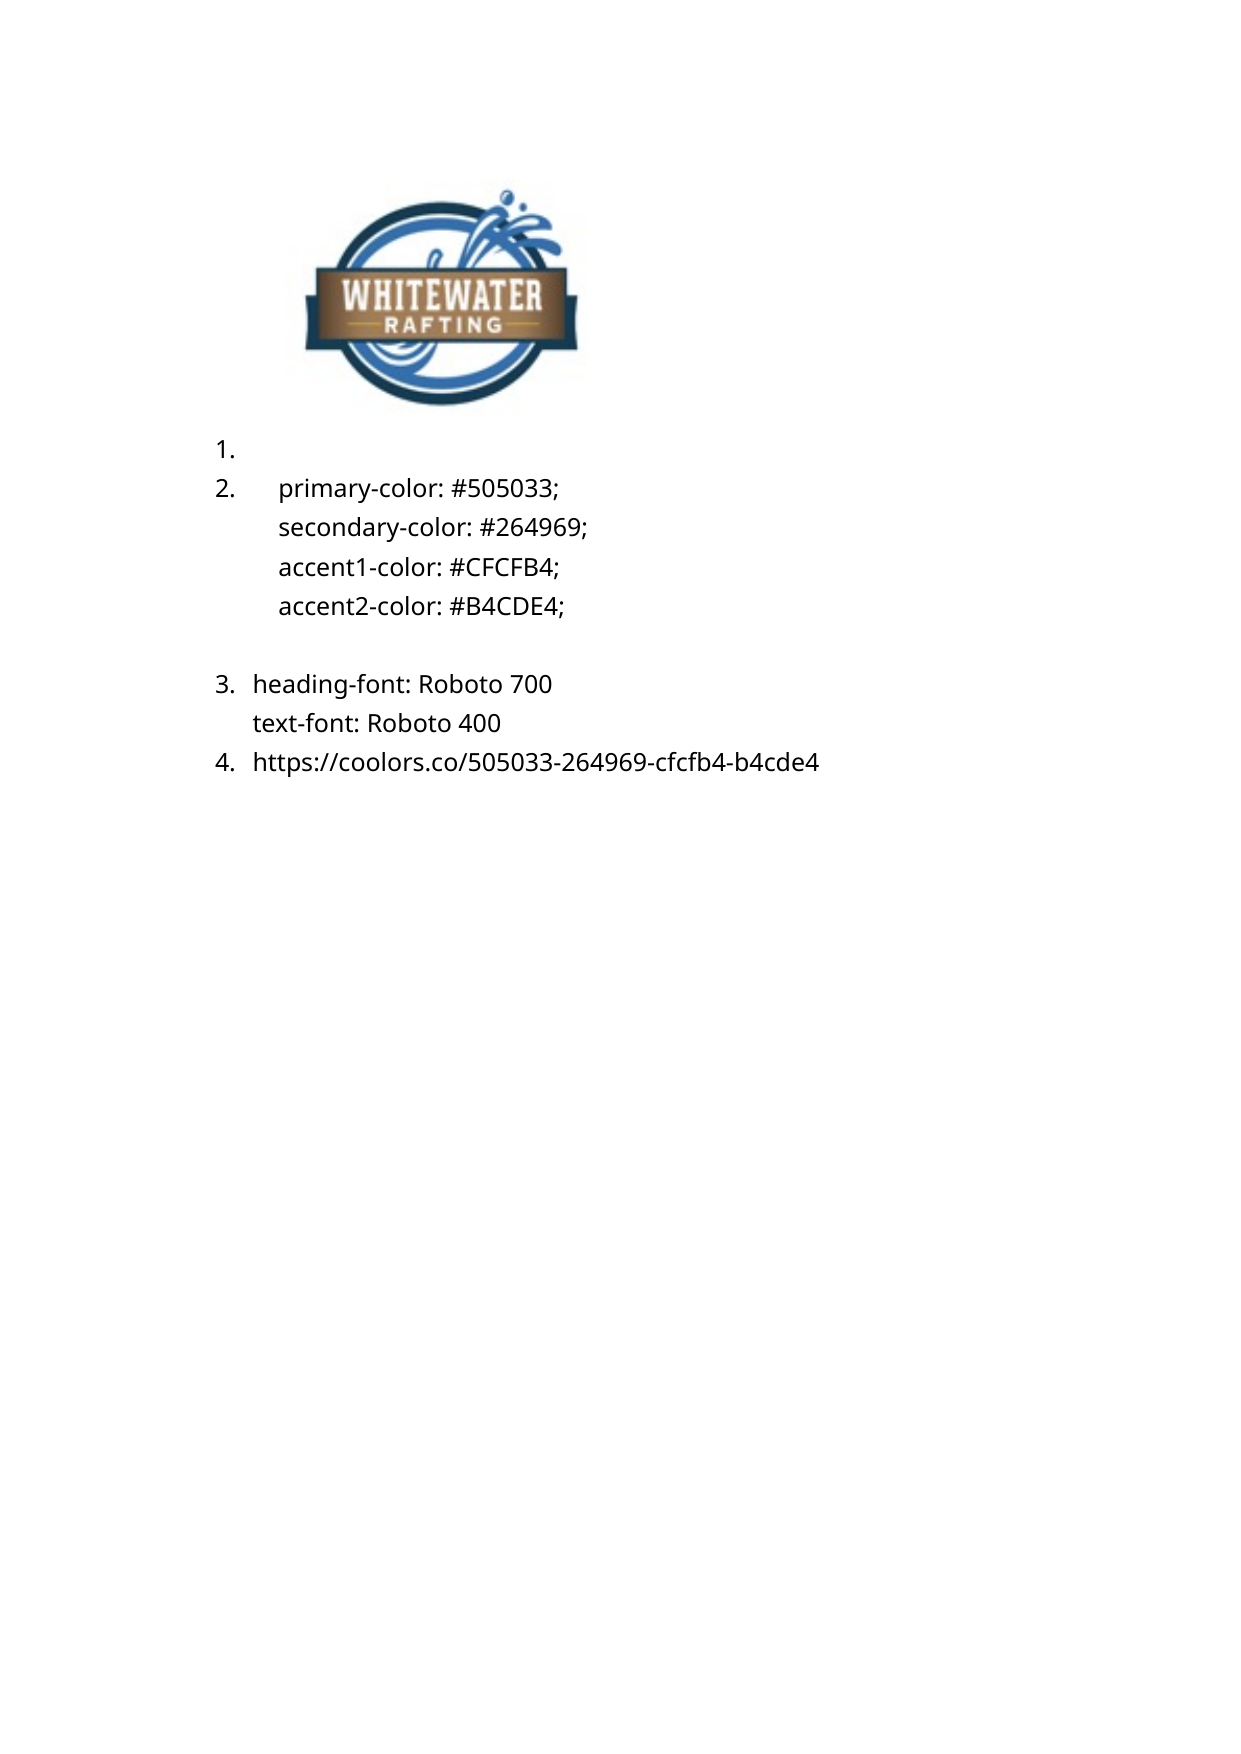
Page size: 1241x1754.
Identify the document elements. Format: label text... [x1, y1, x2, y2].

list heading-font: Roboto 700 [215, 667, 1063, 701]
list accent2-color: #B4CDE4; [252, 588, 1063, 622]
list primary-color: #505033; [215, 471, 1063, 505]
list secondary-color: #264969; [252, 510, 1063, 544]
list https://coolors.co/505033-264969-cfcfb4-b4cde4 [215, 745, 1063, 779]
list text-font: Roboto 400 [252, 706, 1063, 740]
list accent1-color: #CFCFB4; [252, 549, 1063, 583]
picture [252, 147, 632, 459]
